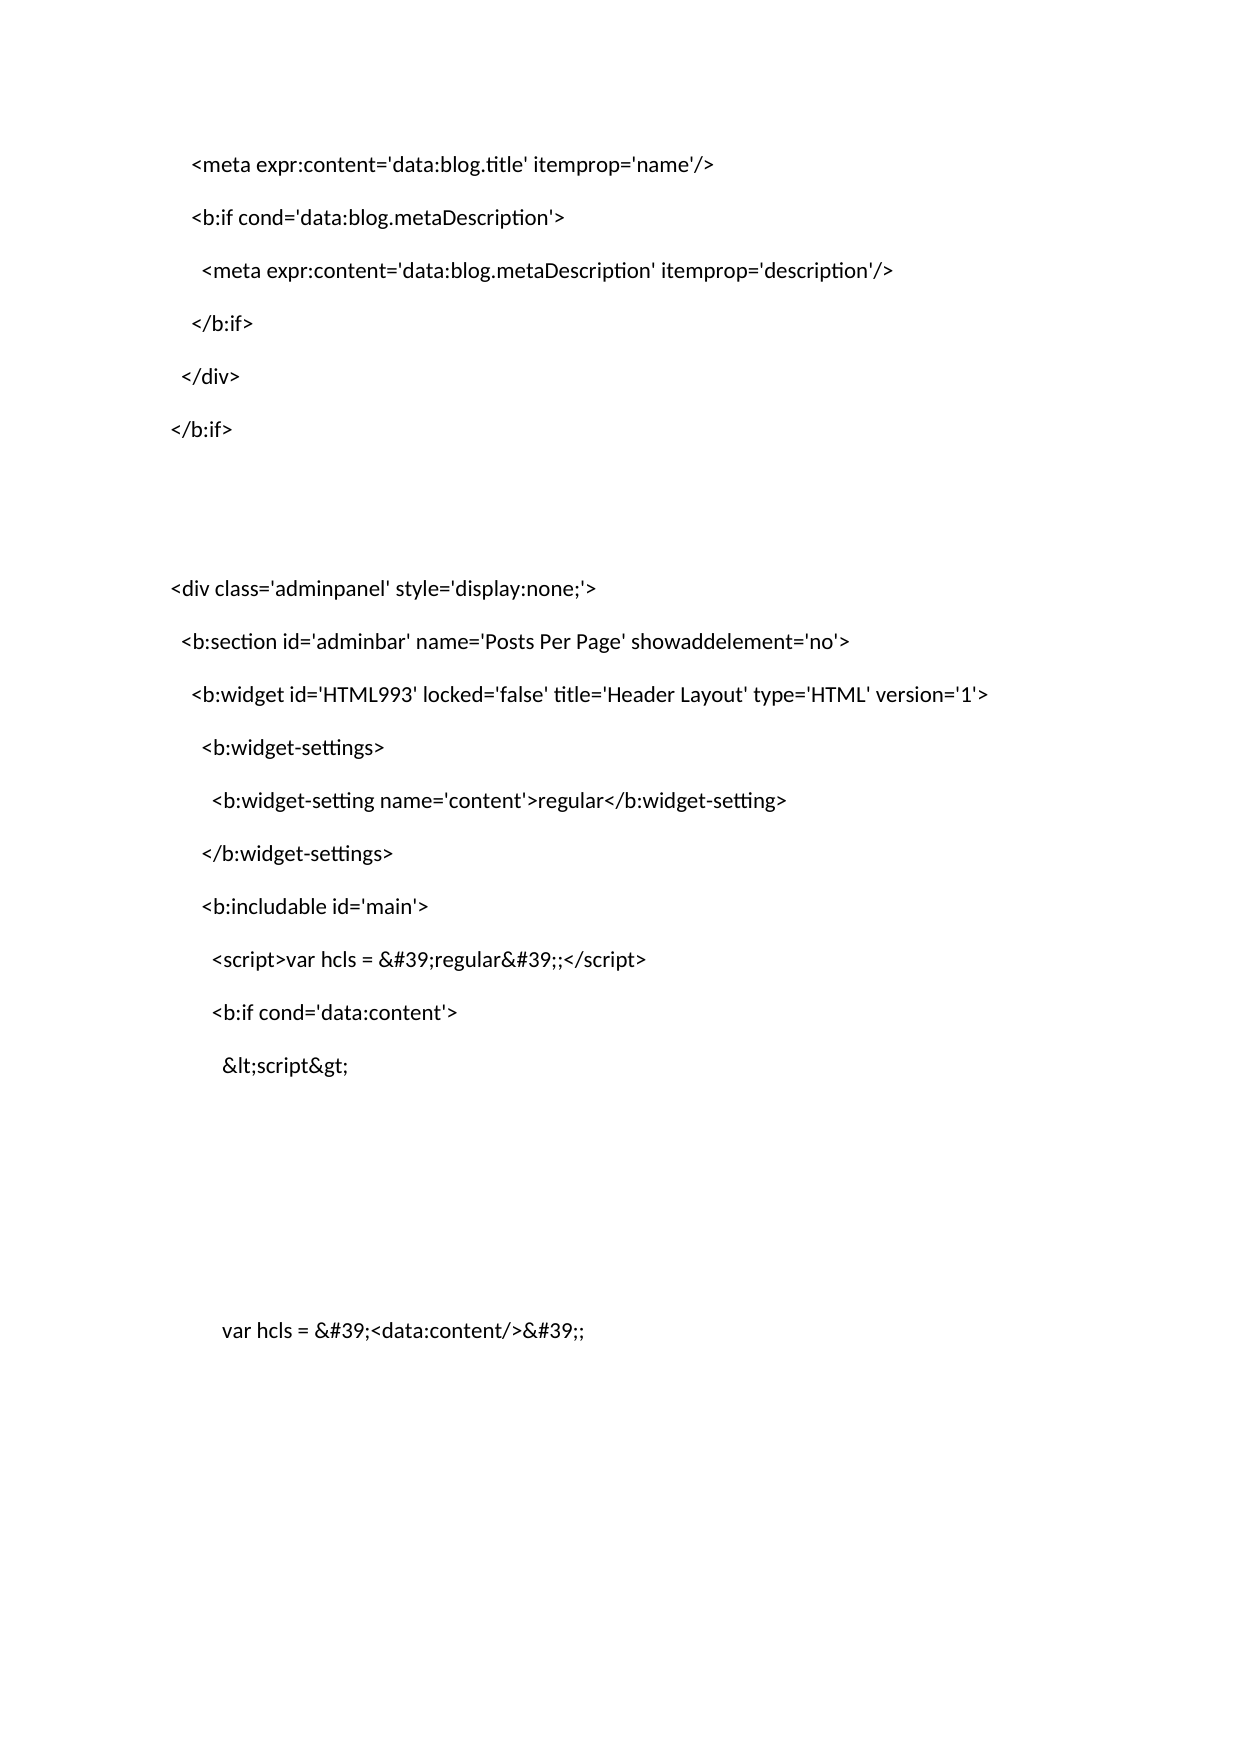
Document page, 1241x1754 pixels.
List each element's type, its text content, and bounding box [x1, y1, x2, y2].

text </b:if> [150, 309, 1090, 337]
text var hcls = &#39;<data:content/>&#39;; [150, 1316, 1090, 1344]
text <div class='adminpanel' style='display:none;'> [150, 574, 1090, 602]
text <b:widget id='HTML993' locked='false' title='Header Layout' type='HTML' version='1'> [150, 680, 1090, 708]
text <b:if cond='data:content'> [150, 998, 1090, 1026]
text <meta expr:content='data:blog.title' itemprop='name'/> [150, 150, 1090, 178]
text <b:section id='adminbar' name='Posts Per Page' showaddelement='no'> [150, 627, 1090, 655]
text <meta expr:content='data:blog.metaDescription' itemprop='description'/> [150, 256, 1090, 284]
text &lt;script&gt; [150, 1051, 1090, 1079]
text <b:widget-setting name='content'>regular</b:widget-setting> [150, 786, 1090, 814]
text </b:if> [150, 415, 1090, 443]
text <b:widget-settings> [150, 733, 1090, 761]
text <b:includable id='main'> [150, 892, 1090, 920]
text </b:widget-settings> [150, 839, 1090, 867]
text <b:if cond='data:blog.metaDescription'> [150, 203, 1090, 231]
text <script>var hcls = &#39;regular&#39;;</script> [150, 945, 1090, 973]
text </div> [150, 362, 1090, 390]
